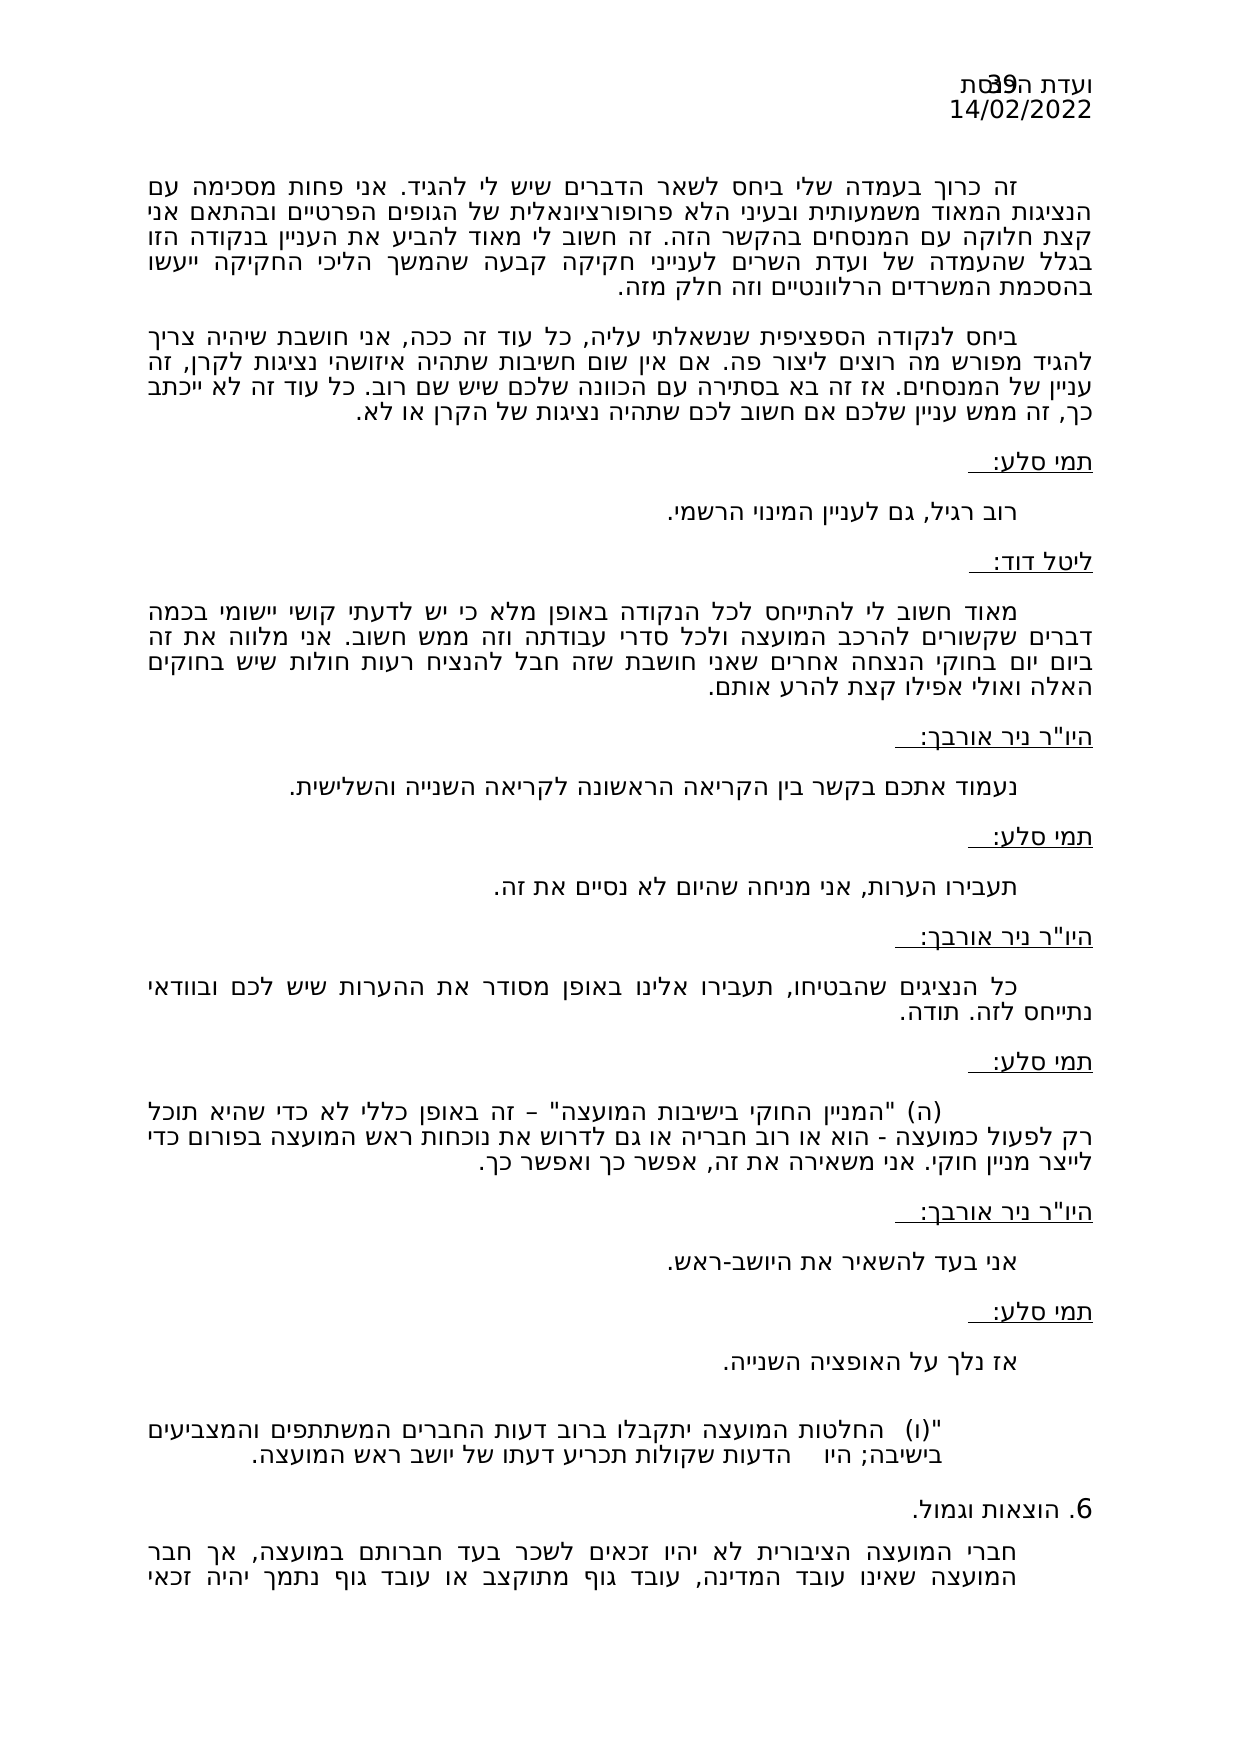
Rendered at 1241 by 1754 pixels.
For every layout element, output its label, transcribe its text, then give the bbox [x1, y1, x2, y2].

text << דובר_המשך >> ליטל דוד: << דובר_המשך >> [147, 550, 1093, 575]
text 6. הוצאות וגמול. [147, 1493, 1093, 1525]
text << יור >> היו"ר ניר אורבך: << יור >> [147, 725, 1093, 750]
text << דובר_המשך >> תמי סלע: << דובר_המשך >> [147, 1300, 1093, 1325]
text << יור >> היו"ר ניר אורבך: << יור >> [147, 925, 1093, 950]
text כל הנציגים שהבטיחו, תעבירו אלינו באופן מסודר את ההערות שיש לכם ובוודאי נתייחס לזה. תודה. [147, 975, 1093, 1025]
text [147, 1540, 1018, 1590]
text "(ו) החלטות המועצה יתקבלו ברוב דעות החברים המשתתפים והמצביעים בישיבה; היו הדעות שקולות תכריע דעתו של יושב ראש המועצה. [147, 1418, 943, 1468]
text אז נלך על האופציה השנייה. [147, 1350, 1093, 1375]
text << דובר >> תמי סלע: << דובר >> [147, 1050, 1093, 1075]
text << יור >> היו"ר ניר אורבך: << יור >> [147, 1200, 1093, 1225]
text תעבירו הערות, אני מניחה שהיום לא נסיים את זה. [147, 875, 1093, 900]
text << קריאה >> תמי סלע: << קריאה >> [147, 825, 1093, 850]
text << קריאה >> תמי סלע: << קריאה >> [147, 450, 1093, 475]
text ביחס לנקודה הספציפית שנשאלתי עליה, כל עוד זה ככה, אני חושבת שיהיה צריך להגיד מפורש מה רוצים ליצור פה. אם אין שום חשיבות שתהיה איזושהי נציגות לקרן, זה עניין של המנסחים. אז זה בא בסתירה עם הכוונה שלכם שיש שם רוב. כל עוד זה לא ייכתב כך, זה ממש עניין שלכם אם חשוב לכם שתהיה נציגות של הקרן או לא. [147, 325, 1093, 425]
text נעמוד אתכם בקשר בין הקריאה הראשונה לקריאה השנייה והשלישית. [147, 775, 1093, 800]
text (ה) "המניין החוקי בישיבות המועצה" – זה באופן כללי לא כדי שהיא תוכל רק לפעול כמועצה - הוא או רוב חבריה או גם לדרוש את נוכחות ראש המועצה בפורום כדי לייצר מניין חוקי. אני משאירה את זה, אפשר כך ואפשר כך. [147, 1100, 1093, 1175]
text אני בעד להשאיר את היושב-ראש. [147, 1250, 1093, 1275]
text רוב רגיל, גם לעניין המינוי הרשמי. [147, 500, 1093, 525]
text מאוד חשוב לי להתייחס לכל הנקודה באופן מלא כי יש לדעתי קושי יישומי בכמה דברים שקשורים להרכב המועצה ולכל סדרי עבודתה וזה ממש חשוב. אני מלווה את זה ביום יום בחוקי הנצחה אחרים שאני חושבת שזה חבל להנציח רעות חולות שיש בחוקים האלה ואולי אפילו קצת להרע אותם. [147, 600, 1093, 700]
text זה כרוך בעמדה שלי ביחס לשאר הדברים שיש לי להגיד. אני פחות מסכימה עם הנציגות המאוד משמעותית ובעיני הלא פרופורציונאלית של הגופים הפרטיים ובהתאם אני קצת חלוקה עם המנסחים בהקשר הזה. זה חשוב לי מאוד להביע את העניין בנקודה הזו בגלל שהעמדה של ועדת השרים לענייני חקיקה קבעה שהמשך הליכי החקיקה ייעשו בהסכמת המשרדים הרלוונטיים וזה חלק מזה. [147, 175, 1093, 300]
